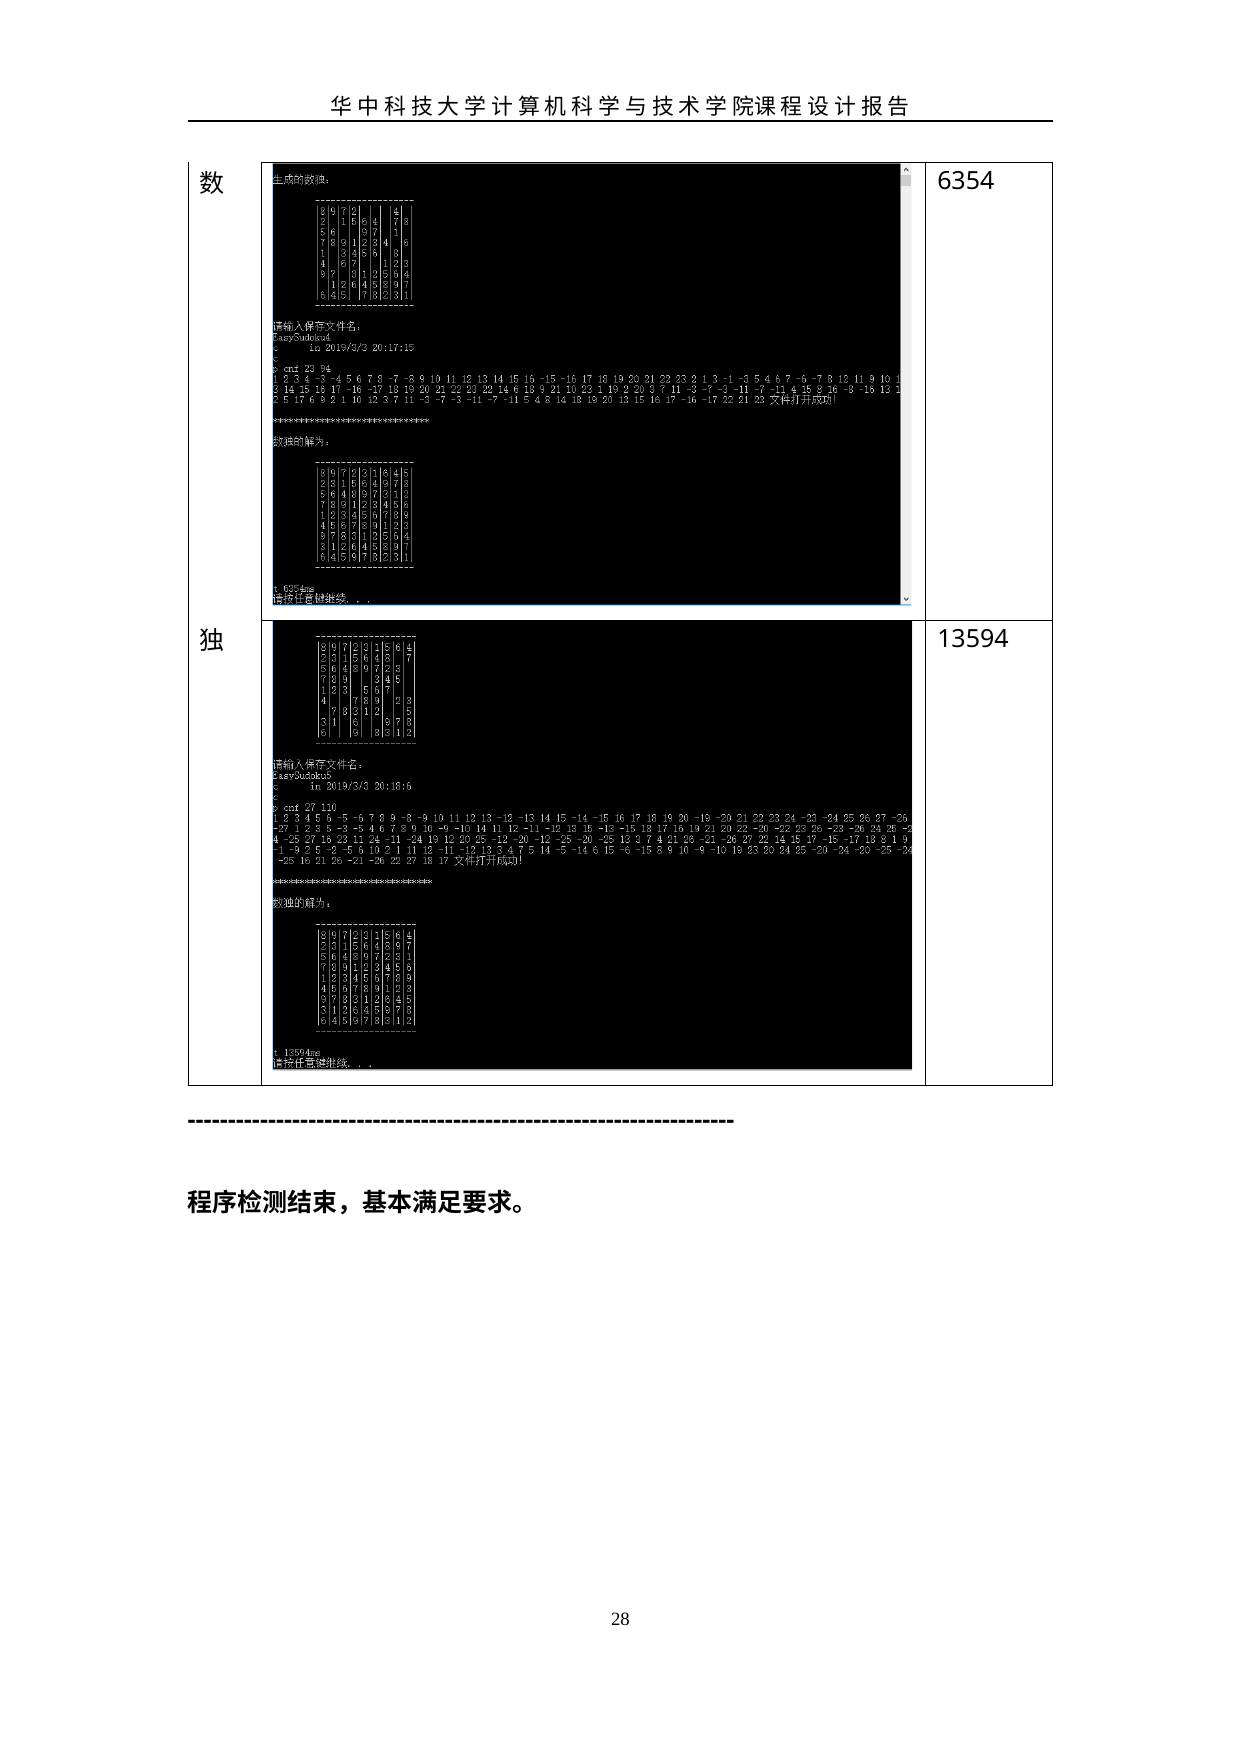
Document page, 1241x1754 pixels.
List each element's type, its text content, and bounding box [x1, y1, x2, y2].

table_cell 独 [189, 620, 261, 1085]
table_cell 13594 [926, 621, 1052, 1085]
table_cell [262, 621, 925, 1085]
table_cell 数 [189, 162, 261, 619]
text -------------------------------------------------------------------- [187, 1086, 1053, 1151]
table_cell 6354 [926, 163, 1052, 619]
text 程序检测结束，基本满足要求。 [187, 1168, 1053, 1233]
picture [272, 620, 913, 1071]
table_cell [262, 163, 925, 619]
picture [272, 163, 912, 606]
